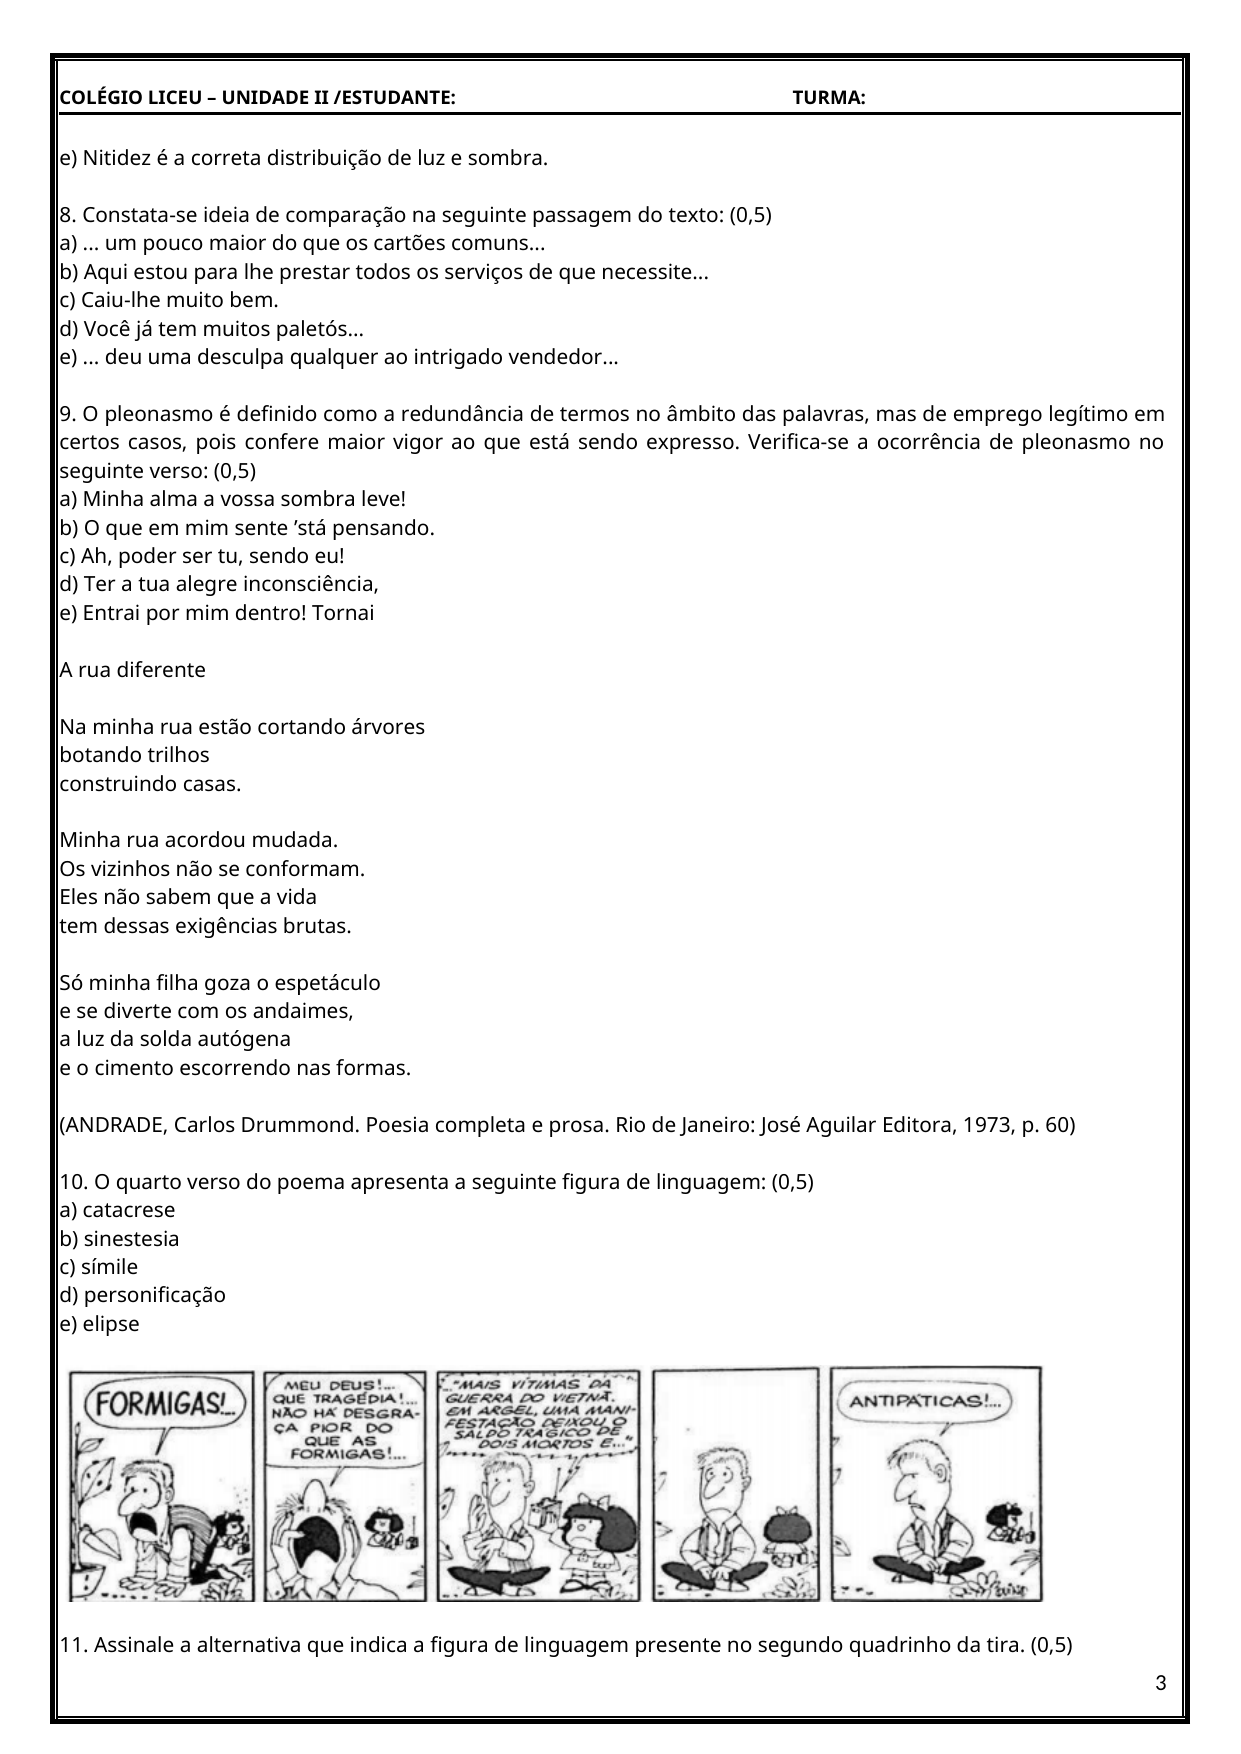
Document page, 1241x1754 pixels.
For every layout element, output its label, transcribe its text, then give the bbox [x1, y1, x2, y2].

text d) Ter a tua alegre inconsciência, [59, 569, 1167, 598]
text 10. O quarto verso do poema apresenta a seguinte figura de linguagem: (0,5) [59, 1167, 1167, 1195]
text Os vizinhos não se conformam. [59, 854, 1167, 882]
text b) sinestesia [59, 1224, 1167, 1252]
text a) ... um pouco maior do que os cartões comuns... [59, 228, 1167, 257]
text e se diverte com os andaimes, [59, 996, 1167, 1024]
text Minha rua acordou mudada. [59, 826, 1167, 854]
text d) Você já tem muitos paletós... [59, 314, 1167, 342]
text Na minha rua estão cortando árvores [59, 712, 1167, 740]
text a) Minha alma a vossa sombra leve! [59, 484, 1167, 513]
text e) ... deu uma desculpa qualquer ao intrigado vendedor... [59, 342, 1167, 371]
text A rua diferente [59, 655, 1167, 683]
text tem dessas exigências brutas. [59, 911, 1167, 939]
text construindo casas. [59, 769, 1167, 797]
text b) Aqui estou para lhe prestar todos os serviços de que necessite... [59, 257, 1167, 285]
text botando trilhos [59, 740, 1167, 769]
text c) Ah, poder ser tu, sendo eu! [59, 541, 1167, 569]
text Só minha filha goza o espetáculo [59, 968, 1167, 996]
text c) Caiu-lhe muito bem. [59, 285, 1167, 314]
picture [64, 1365, 1046, 1602]
text 9. O pleonasmo é definido como a redundância de termos no âmbito das palavras, mas de emprego legítimo em certos casos, pois confere maior vigor ao que está sendo expresso. Verifica-se a ocorrência de pleonasmo no seguinte verso: (0,5) [59, 399, 1167, 484]
text e) Nitidez é a correta distribuição de luz e sombra. [59, 143, 1167, 171]
text (ANDRADE, Carlos Drummond. Poesia completa e prosa. Rio de Janeiro: José Aguilar Editora, 1973, p. 60) [59, 1110, 1167, 1138]
text c) símile [59, 1252, 1167, 1281]
text e) elipse [59, 1309, 1167, 1337]
text 8. Constata-se ideia de comparação na seguinte passagem do texto: (0,5) [59, 200, 1167, 228]
text Eles não sabem que a vida [59, 882, 1167, 911]
text 11. Assinale a alternativa que indica a figura de linguagem presente no segundo quadrinho da tira. (0,5) [59, 1630, 1167, 1658]
text e o cimento escorrendo nas formas. [59, 1053, 1167, 1081]
text a luz da solda autógena [59, 1024, 1167, 1053]
text b) O que em mim sente ’stá pensando. [59, 513, 1167, 541]
text d) personificação [59, 1281, 1167, 1309]
text a) catacrese [59, 1195, 1167, 1224]
text e) Entrai por mim dentro! Tornai [59, 598, 1167, 626]
